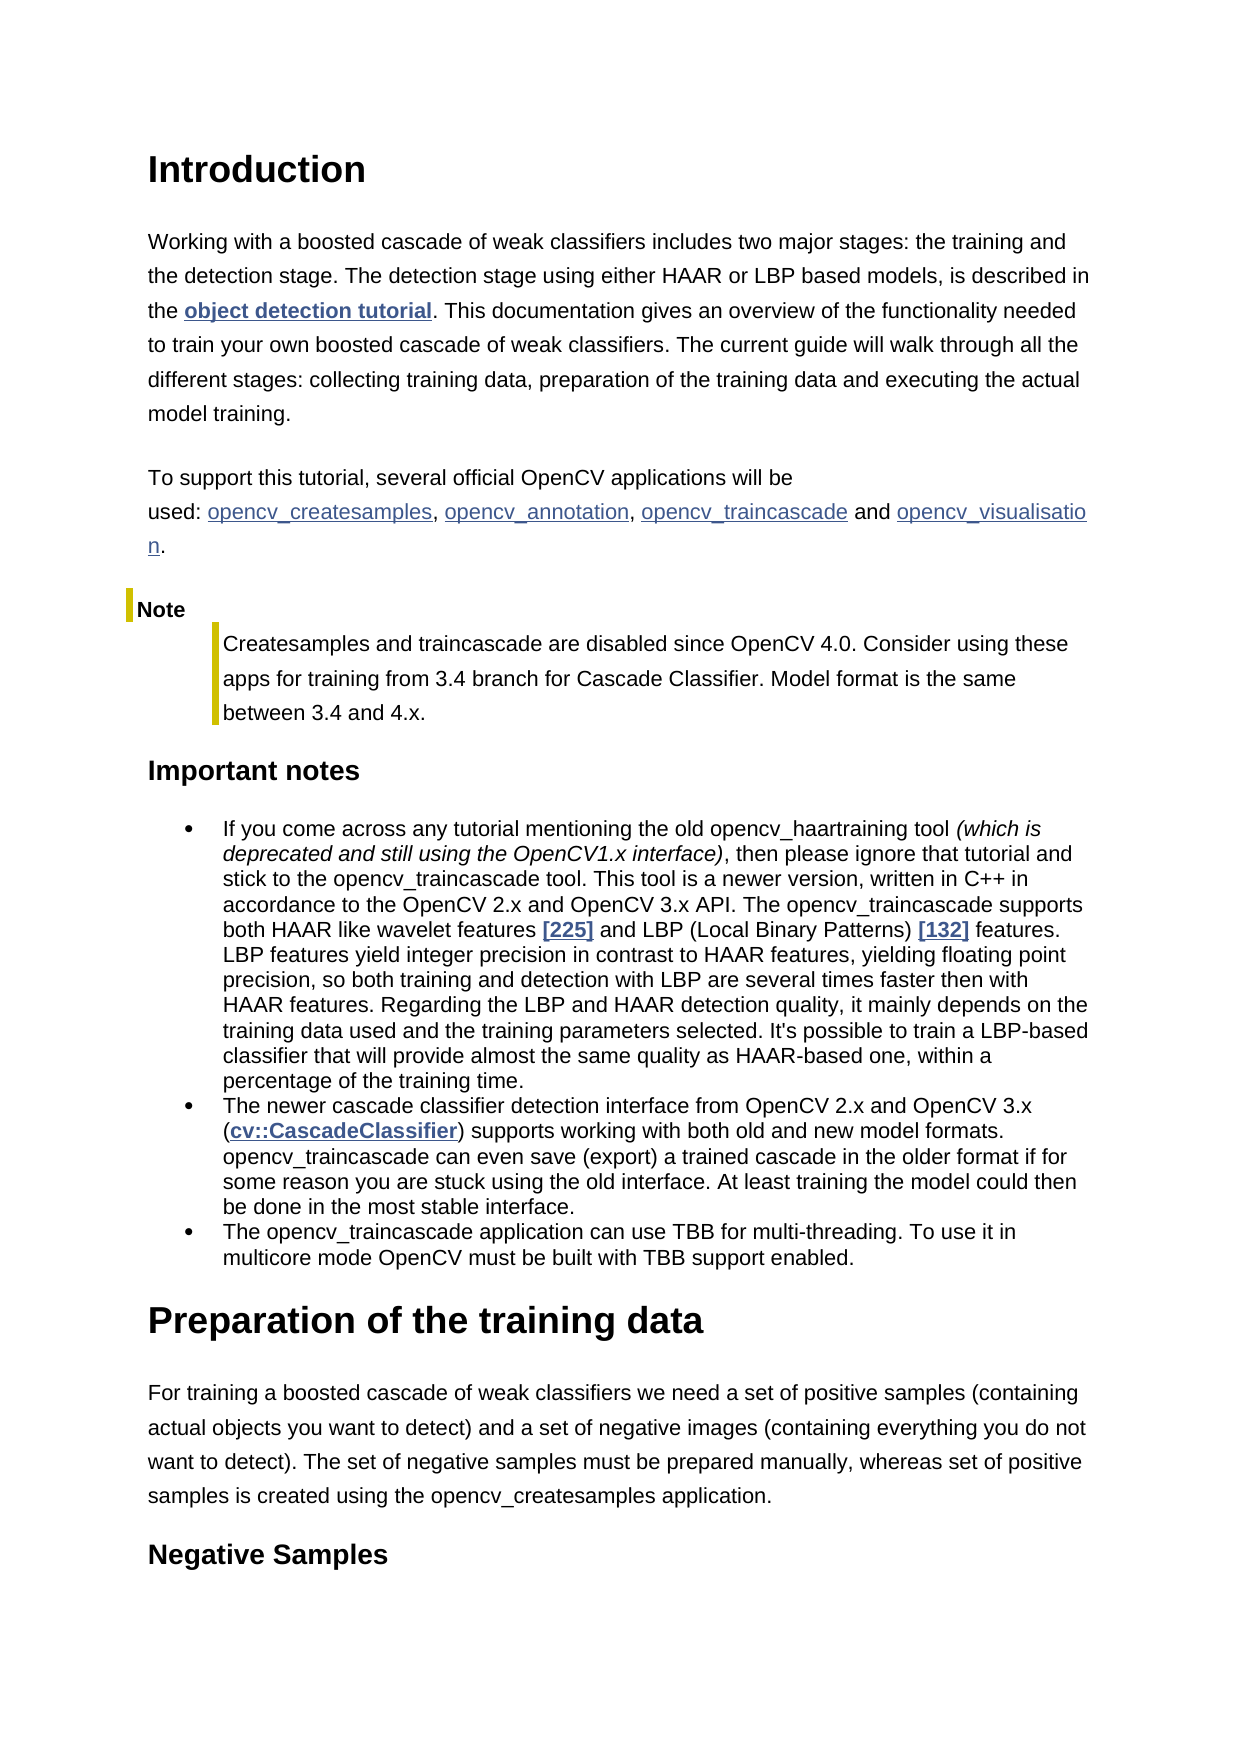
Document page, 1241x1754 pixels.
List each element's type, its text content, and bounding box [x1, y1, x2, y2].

text Note [133, 588, 1093, 622]
text Introduction [148, 148, 1069, 191]
list If you come across any tutorial mentioning the old opencv_haartraining tool (which is deprecated and still using the OpenCV1.x interface), then please ignore that tutorial and stick to the opencv_traincascade tool. This tool is a newer version, written in C++ in accordance to the OpenCV 2.x and OpenCV 3.x API. The opencv_traincascade supports both HAAR like wavelet features [225] and LBP (Local Binary Patterns) [132] features. LBP features yield integer precision in contrast to HAAR features, yielding floating point precision, so both training and detection with LBP are several times faster then with HAAR features. Regarding the LBP and HAAR detection quality, it mainly depends on the training data used and the training parameters selected. It's possible to train a LBP-based classifier that will provide almost the same quality as HAAR-based one, within a percentage of the training time. [185, 816, 1093, 1093]
text Negative Samples [148, 1538, 1069, 1570]
text Createsamples and traincascade are disabled since OpenCV 4.0. Consider using these apps for training from 3.4 branch for Cascade Classifier. Model format is the same between 3.4 and 4.x. [219, 622, 1093, 725]
text Working with a boosted cascade of weak classifiers includes two major stages: the training and the detection stage. The detection stage using either HAAR or LBP based models, is described in the object detection tutorial. This documentation gives an overview of the functionality needed to train your own boosted cascade of weak classifiers. The current guide will walk through all the different stages: collecting training data, preparation of the training data and executing the actual model training. [148, 220, 1093, 426]
text Important notes [148, 754, 1069, 787]
text To support this tutorial, several official OpenCV applications will be used: opencv_createsamples, opencv_annotation, opencv_traincascade and opencv_visualisation. [148, 455, 1093, 558]
text For training a boosted cascade of weak classifiers we need a set of positive samples (containing actual objects you want to detect) and a set of negative images (containing everything you do not want to detect). The set of negative samples must be prepared manually, whereas set of positive samples is created using the opencv_createsamples application. [148, 1371, 1093, 1508]
text Preparation of the training data [148, 1299, 1069, 1342]
list The newer cascade classifier detection interface from OpenCV 2.x and OpenCV 3.x (cv::CascadeClassifier) supports working with both old and new model formats. opencv_traincascade can even save (export) a trained cascade in the older format if for some reason you are stuck using the old interface. At least training the model could then be done in the most stable interface. [185, 1093, 1093, 1219]
list The opencv_traincascade application can use TBB for multi-threading. To use it in multicore mode OpenCV must be built with TBB support enabled. [185, 1219, 1093, 1269]
